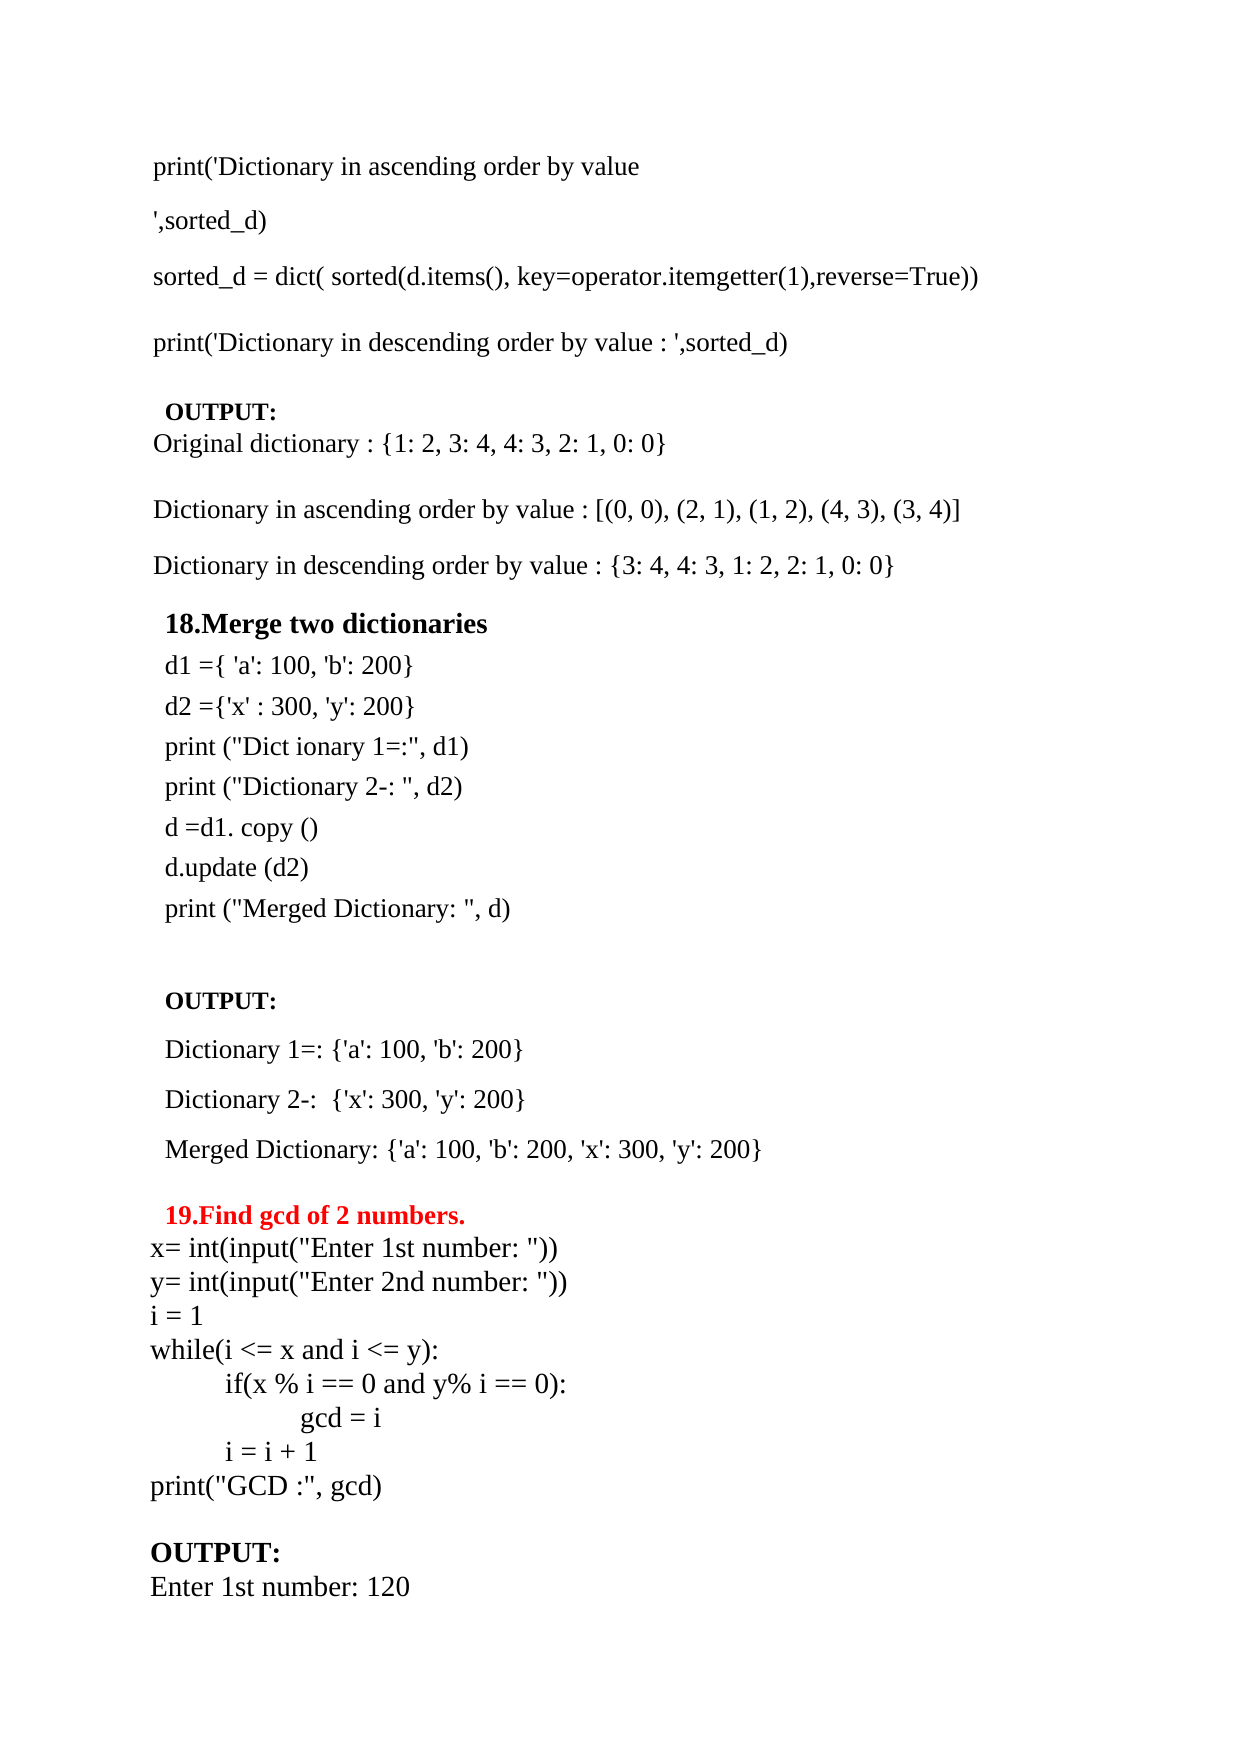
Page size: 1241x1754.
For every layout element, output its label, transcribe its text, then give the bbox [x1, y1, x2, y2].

text print('Dictionary in ascending order by value ',sorted_d) [153, 150, 669, 236]
text x= int(input("Enter 1st number: ")) [150, 1231, 1090, 1264]
text gcd = i [225, 1400, 1090, 1433]
text d.update (d2) [164, 851, 1090, 882]
text print('Dictionary in descending order by value : ',sorted_d) [153, 326, 1090, 357]
text Dictionary in ascending order by value : [(0, 0), (2, 1), (1, 2), (4, 3), (3, 4)] [153, 493, 1090, 524]
text Original dictionary : {1: 2, 3: 4, 4: 3, 2: 1, 0: 0} [153, 427, 1090, 458]
text print("GCD :", gcd) [150, 1468, 1090, 1501]
text Dictionary in descending order by value : {3: 4, 4: 3, 1: 2, 2: 1, 0: 0} [153, 549, 1090, 581]
text while(i <= x and i <= y): [150, 1332, 1090, 1366]
text sorted_d = dict( sorted(d.items(), key=operator.itemgetter(1),reverse=True)) [153, 259, 1090, 291]
text if(x % i == 0 and y% i == 0): [150, 1366, 1090, 1399]
text Merged Dictionary: {'a': 100, 'b': 200, 'x': 300, 'y': 200} [164, 1134, 1090, 1165]
text OUTPUT: [164, 986, 1090, 1014]
text d =d1. copy () [164, 811, 1090, 842]
text print ("Dictionary 2-: ", d2) [164, 771, 1090, 802]
text OUTPUT: [150, 1535, 1090, 1569]
text Enter 1st number: 120 [150, 1569, 1090, 1603]
text i = 1 [150, 1298, 1090, 1332]
text print ("Dict ionary 1=:", d1) [164, 730, 1090, 761]
text 19.Find gcd of 2 numbers. [164, 1199, 1090, 1230]
text 18.Merge two dictionaries [164, 606, 1090, 640]
text print ("Merged Dictionary: ", d) [164, 892, 1090, 923]
text OUTPUT: [164, 397, 1090, 426]
text Dictionary 1=: {'a': 100, 'b': 200} [164, 1033, 1090, 1064]
text y= int(input("Enter 2nd number: ")) [150, 1264, 1090, 1298]
text Dictionary 2-: {'x': 300, 'y': 200} [164, 1083, 1090, 1114]
text i = i + 1 [150, 1434, 1090, 1467]
text d2 ={'x' : 300, 'y': 200} [164, 690, 1090, 721]
text d1 ={ 'a': 100, 'b': 200} [164, 649, 1090, 680]
